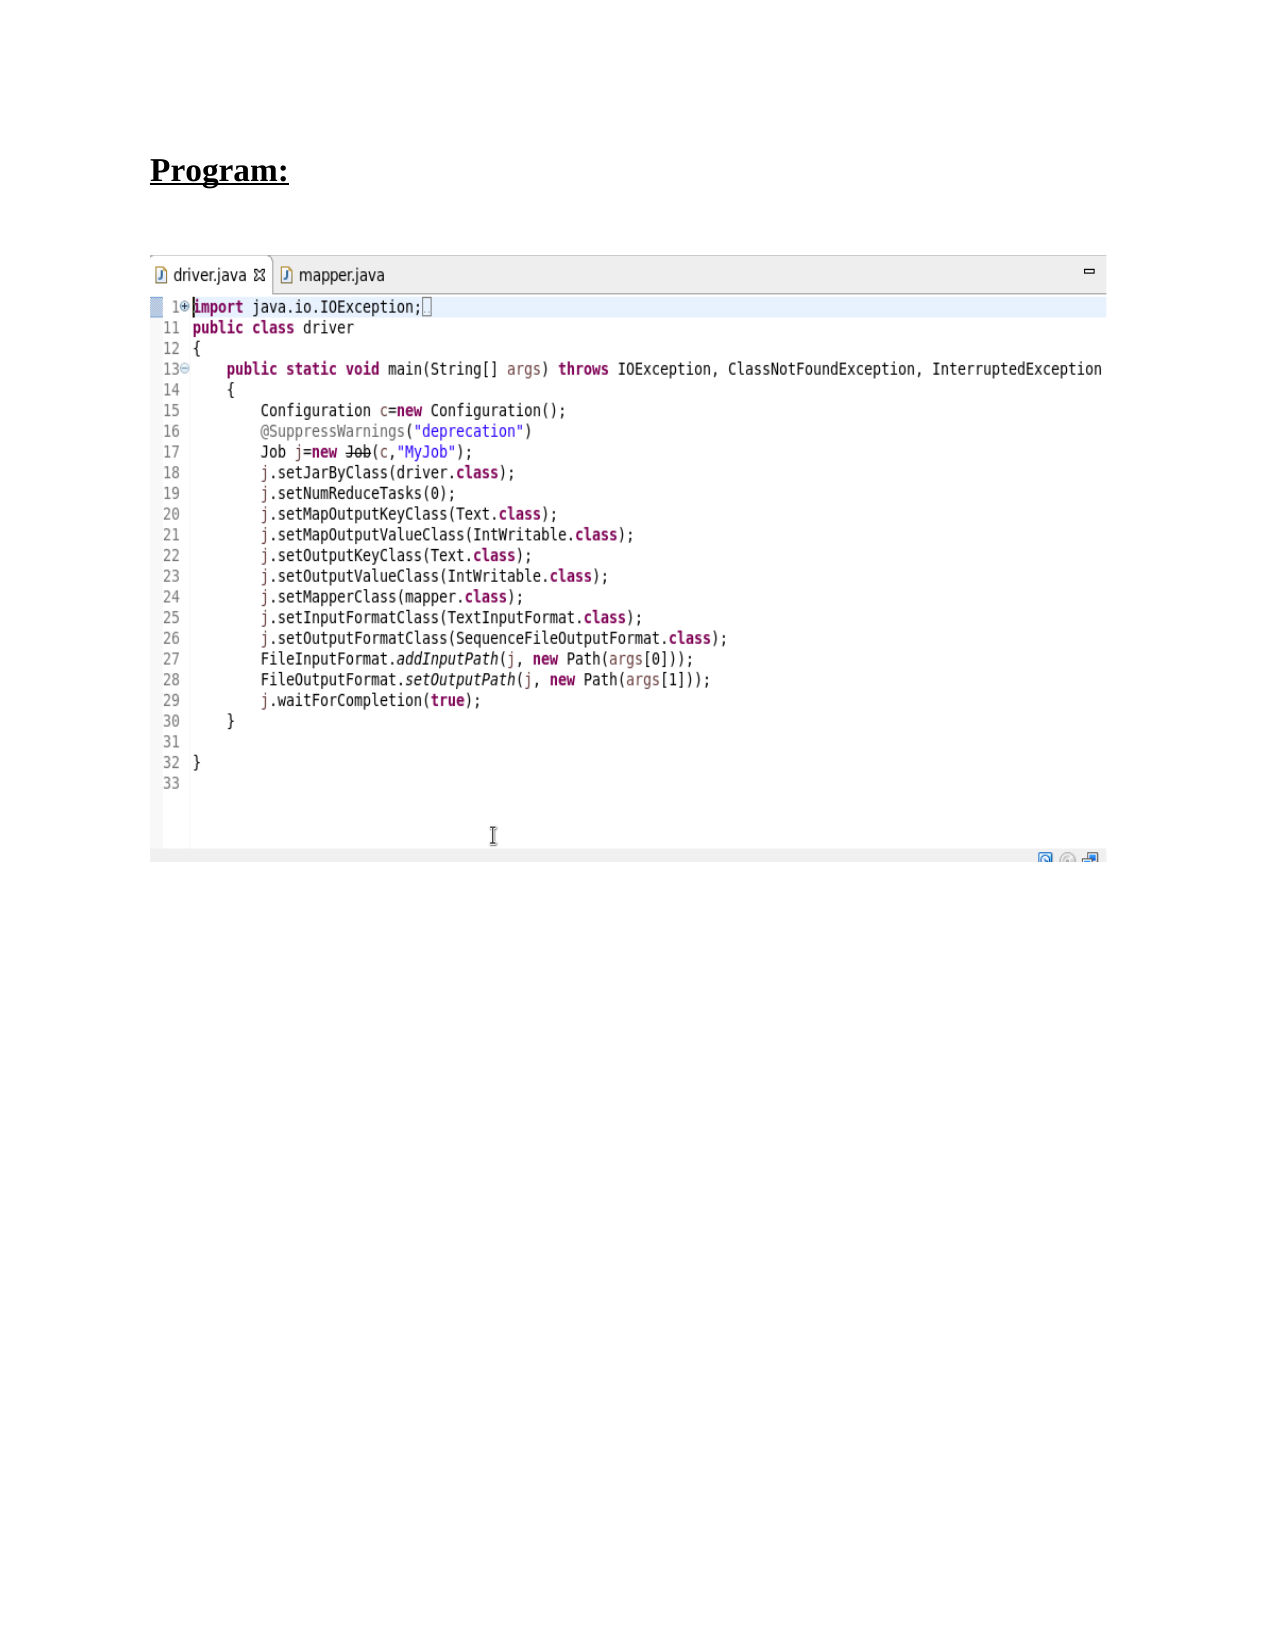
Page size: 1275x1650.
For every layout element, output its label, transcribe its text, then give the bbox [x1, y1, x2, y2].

text Program: [150, 150, 1125, 188]
picture [150, 255, 1107, 862]
